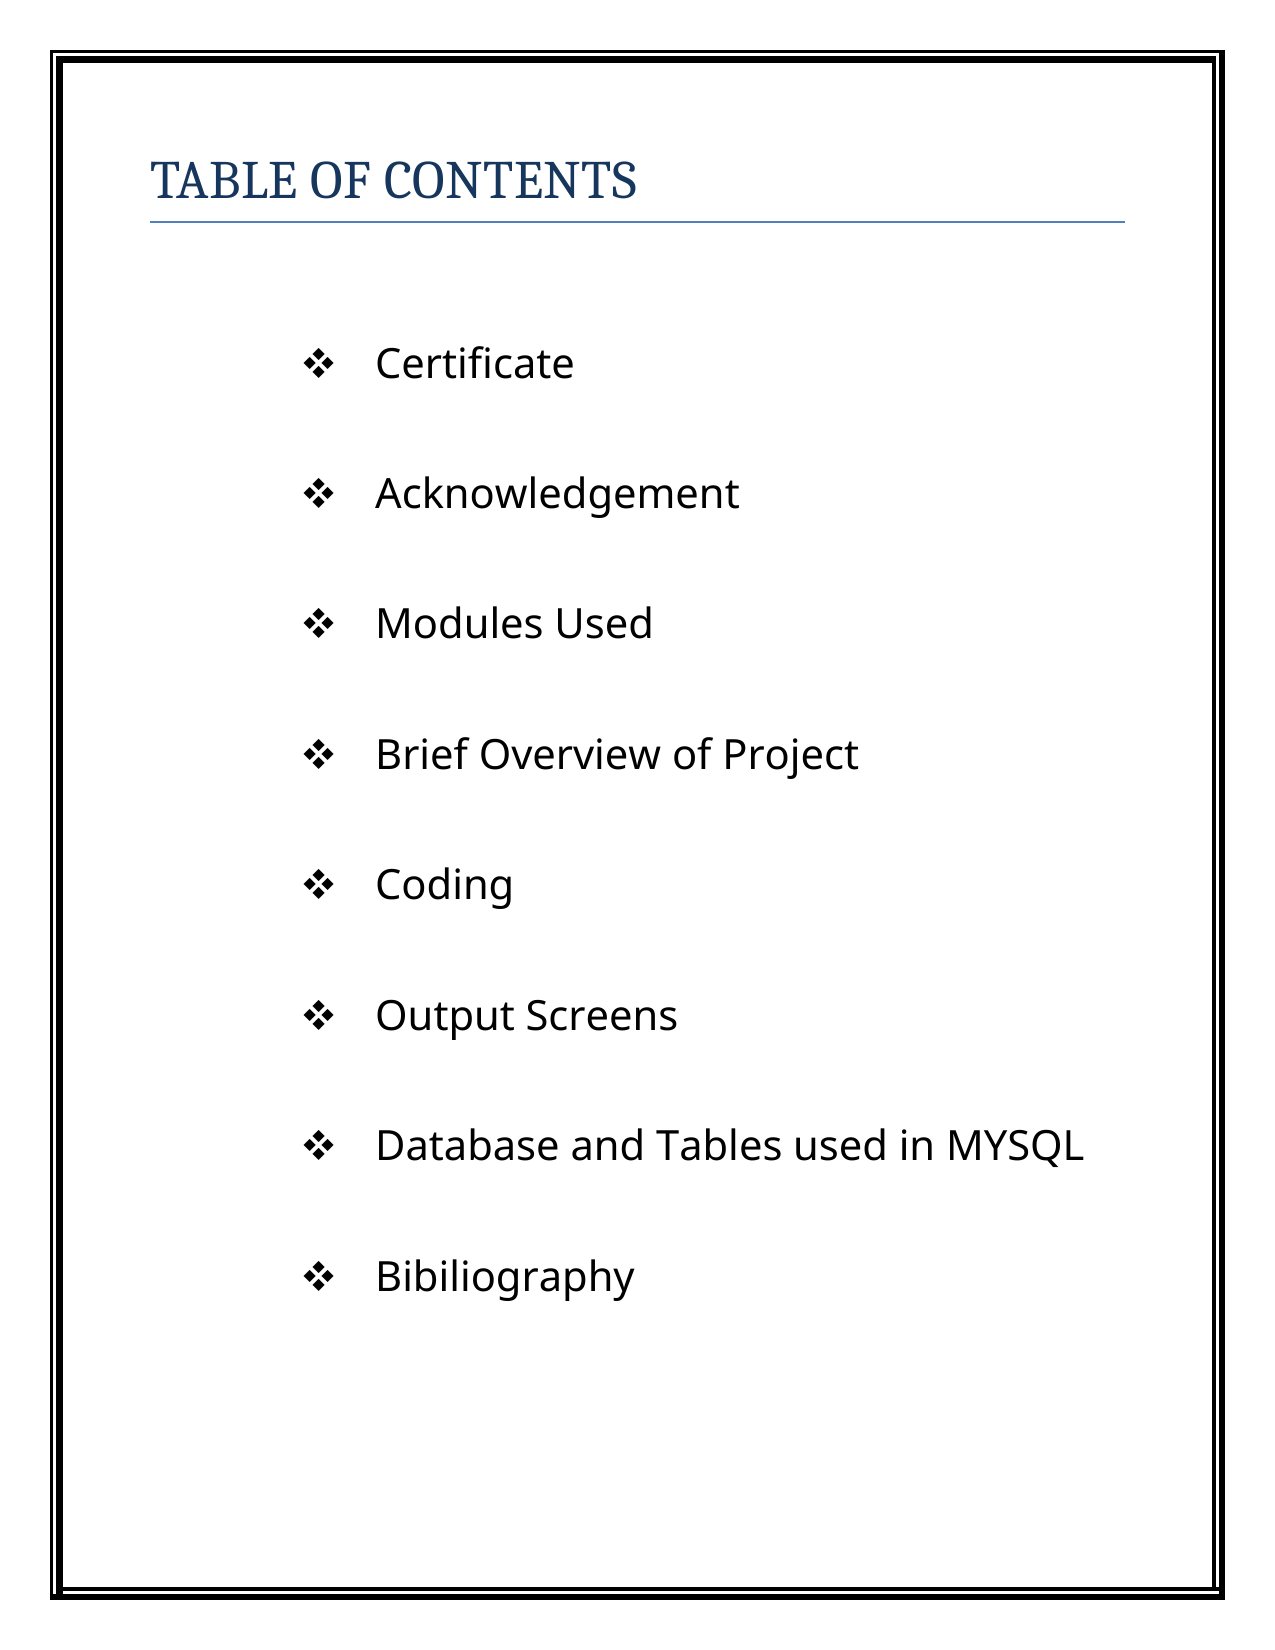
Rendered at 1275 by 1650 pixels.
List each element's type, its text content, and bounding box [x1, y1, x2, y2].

title TABLE OF CONTENTS [150, 150, 1125, 221]
list Acknowledgement [300, 464, 1125, 521]
list Bibiliography [300, 1246, 1125, 1303]
list Brief Overview of Project [300, 725, 1125, 781]
list Coding [300, 855, 1125, 912]
list Certificate [300, 333, 1125, 390]
list Output Screens [300, 986, 1125, 1042]
list Database and Tables used in MYSQL [300, 1116, 1125, 1173]
list Modules Used [300, 594, 1125, 651]
